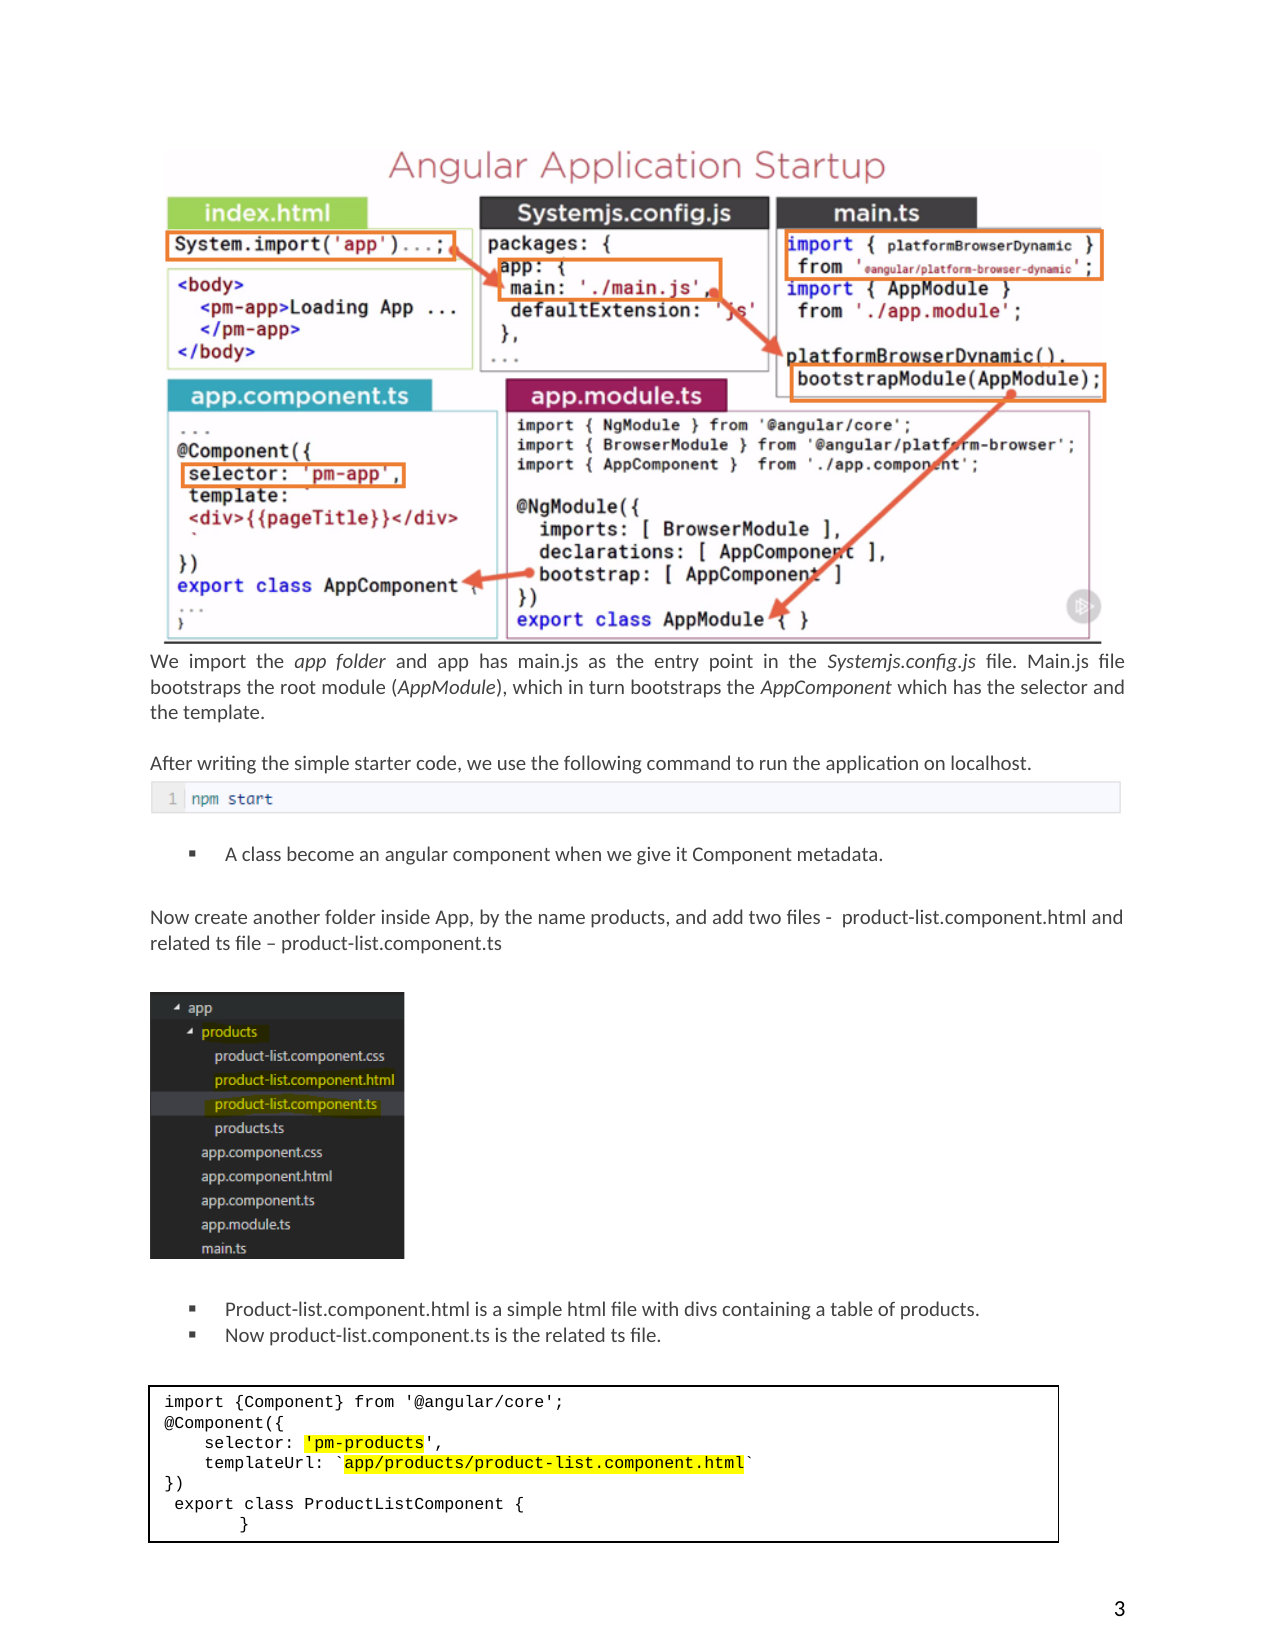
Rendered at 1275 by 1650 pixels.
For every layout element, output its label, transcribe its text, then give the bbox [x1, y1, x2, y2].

picture [150, 992, 405, 1259]
list Now product-list.component.ts is the related ts file. [187, 1322, 1125, 1347]
list After writing the simple starter code, we use the following command to run the application on localhost. [150, 750, 1125, 775]
list A class become an angular component when we give it Component metadata. [187, 841, 1125, 867]
text Now create another folder inside App, by the name products, and add two files - product-list.component.html and related ts file – product-list.component.ts [150, 904, 1125, 955]
picture [150, 150, 1125, 649]
list We import the app folder and app has main.js as the entry point in the Systemjs.config.js file. Main.js file bootstraps the root module (AppModule), which in turn bootstraps the AppComponent which has the selector and the template. [150, 649, 1125, 725]
picture [150, 775, 1125, 816]
list Product-list.component.html is a simple html file with divs containing a table of products. [187, 1296, 1125, 1322]
